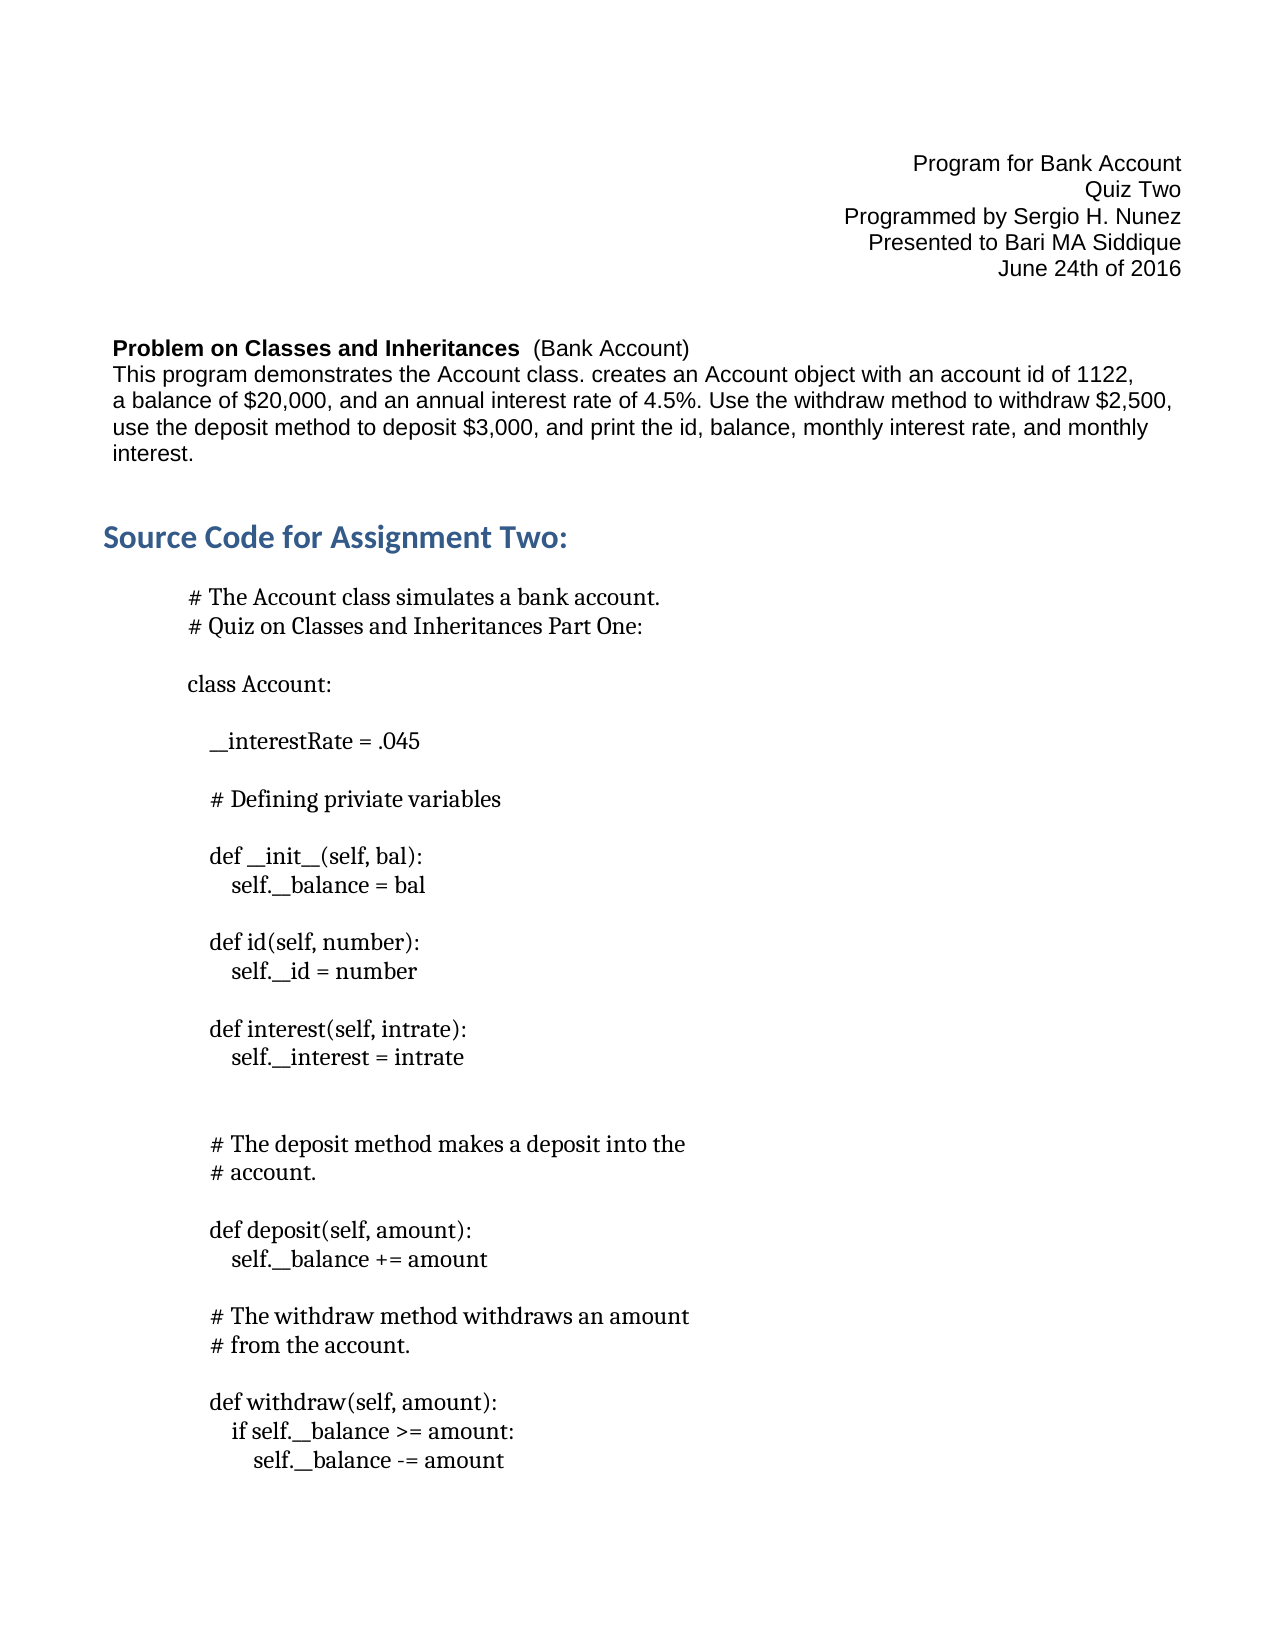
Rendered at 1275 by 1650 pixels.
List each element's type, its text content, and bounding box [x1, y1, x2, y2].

text self.__interest = intrate [187, 1043, 1181, 1072]
text a balance of $20,000, and an annual interest rate of 4.5%. Use the withdraw method to withdraw $2,500, use the deposit method to deposit $3,000, and print the id, balance, monthly interest rate, and monthly interest. [112, 387, 1181, 466]
text # from the account. [187, 1331, 1181, 1359]
text Programmed by Sergio H. Nunez [112, 203, 1181, 229]
text This program demonstrates the Account class. creates an Account object with an account id of 1122, [112, 361, 1181, 387]
subtitle Source Code for Assignment Two: [103, 516, 1181, 557]
text self.__id = number [187, 957, 1181, 986]
text Quiz Two [112, 176, 1181, 203]
text self.__balance -= amount [187, 1446, 1181, 1474]
text # The withdraw method withdraws an amount [187, 1302, 1181, 1331]
text Presented to Bari MA Siddique [112, 229, 1181, 255]
text self.__balance += amount [187, 1244, 1181, 1273]
text # Defining priviate variables [187, 784, 1181, 813]
text def __init__(self, bal): [187, 842, 1181, 871]
text if self.__balance >= amount: [187, 1417, 1181, 1446]
text self.__balance = bal [187, 871, 1181, 899]
text June 24th of 2016 [112, 255, 1181, 282]
text __interestRate = .045 [187, 727, 1181, 756]
text def interest(self, intrate): [187, 1014, 1181, 1043]
text Problem on Classes and Inheritances (Bank Account) [112, 334, 1181, 361]
text def id(self, number): [187, 928, 1181, 957]
text # The deposit method makes a deposit into the [187, 1129, 1181, 1158]
text class Account: [187, 669, 1181, 698]
text Program for Bank Account [112, 150, 1181, 176]
text def deposit(self, amount): [187, 1216, 1181, 1244]
text # The Account class simulates a bank account. [187, 583, 1181, 612]
text def withdraw(self, amount): [187, 1388, 1181, 1417]
text # Quiz on Classes and Inheritances Part One: [187, 612, 1181, 641]
text # account. [187, 1158, 1181, 1187]
